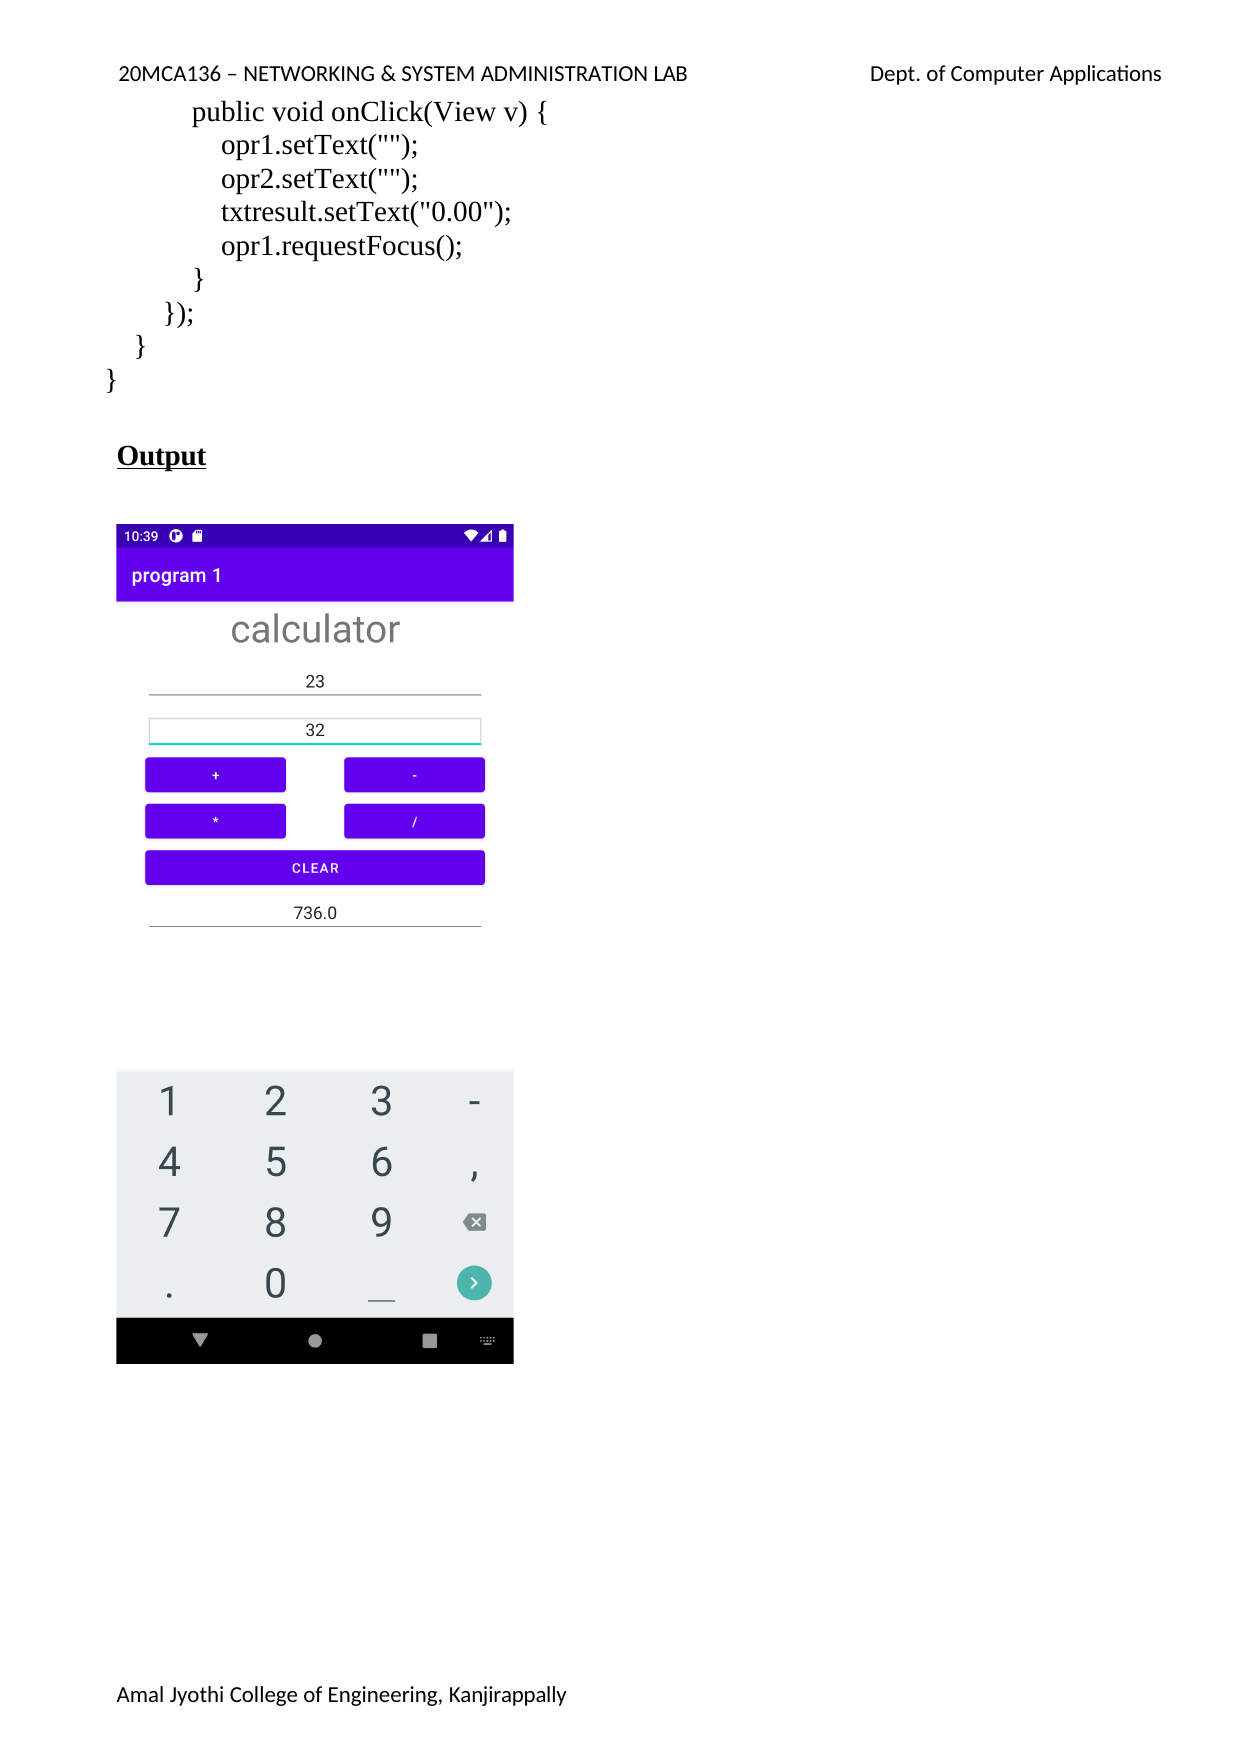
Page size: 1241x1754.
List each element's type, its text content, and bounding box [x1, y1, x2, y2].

text opr1.requestFocus(); [104, 228, 1161, 261]
text txtresult.setText("0.00"); [104, 194, 1161, 228]
text Output [116, 438, 1161, 472]
text } [104, 261, 1161, 295]
text } [104, 362, 1161, 396]
picture [116, 524, 514, 1364]
text } [104, 328, 1161, 362]
text }); [104, 295, 1161, 328]
text opr2.setText(""); [104, 161, 1161, 194]
text public void onClick(View v) { [104, 94, 1161, 127]
text opr1.setText(""); [104, 127, 1161, 161]
